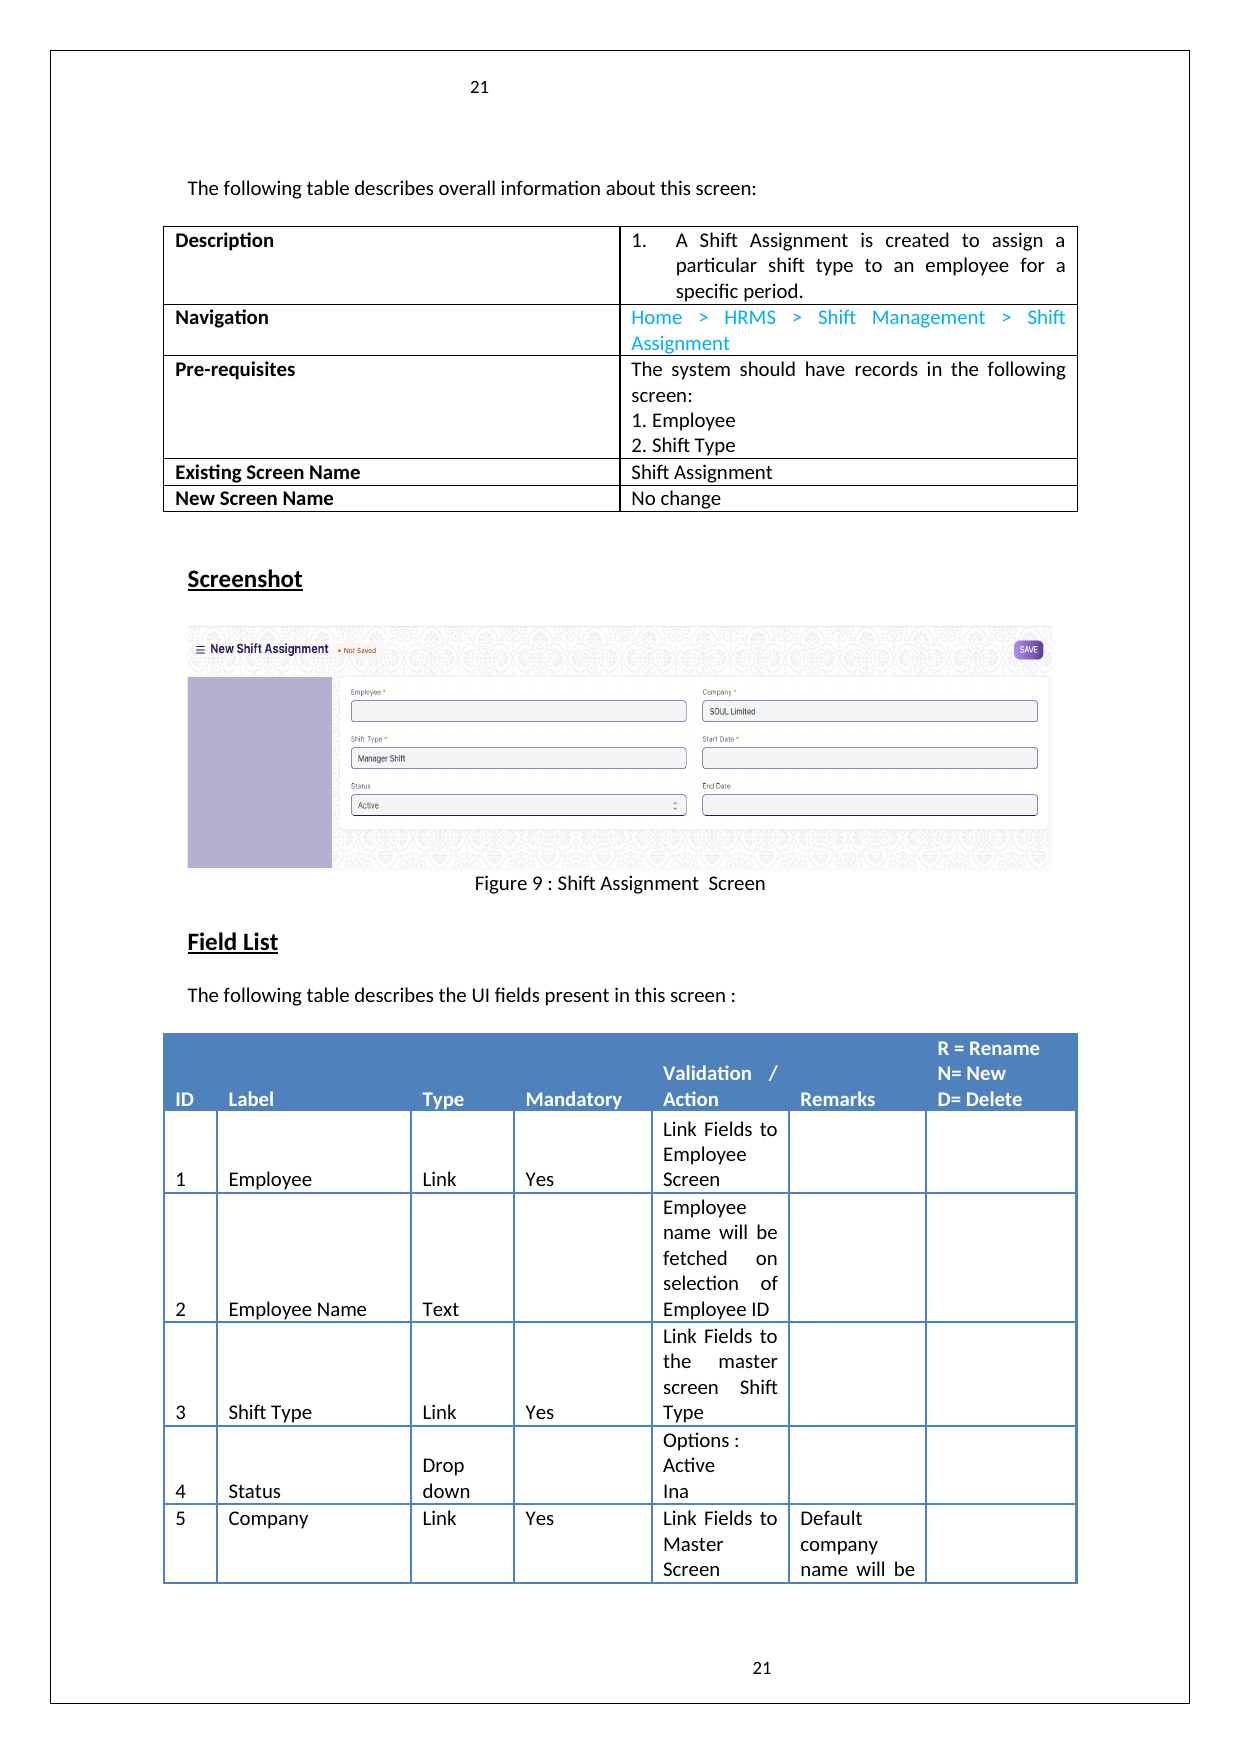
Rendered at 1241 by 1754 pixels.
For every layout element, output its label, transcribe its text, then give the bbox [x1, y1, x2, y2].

table_cell [790, 1194, 925, 1321]
table_header Type [412, 1035, 513, 1111]
table_cell Options : Active Ina [653, 1427, 788, 1503]
table_cell Shift Type [218, 1323, 410, 1425]
table_cell Employee name will be fetched on selection of Employee ID [653, 1194, 788, 1321]
table_cell Yes [515, 1505, 651, 1582]
table_cell [927, 1194, 1075, 1321]
table_cell [927, 1505, 1075, 1582]
table_cell Existing Screen Name [164, 459, 619, 484]
table_cell New Screen Name [164, 486, 619, 511]
table_cell [790, 1323, 925, 1425]
table_cell Drop down [412, 1427, 513, 1503]
table_header Validation / Action [653, 1035, 788, 1111]
list Field List [187, 926, 1053, 957]
table_cell Yes [515, 1323, 651, 1425]
table_cell Employee [218, 1116, 410, 1192]
table_cell 1 [165, 1116, 216, 1192]
table_cell [927, 1116, 1075, 1192]
table_header Description [164, 227, 619, 303]
table_cell Link [412, 1323, 513, 1425]
text The following table describes the UI fields present in this screen : [187, 982, 1053, 1007]
table_cell Shift Assignment [621, 459, 1077, 484]
table_cell [927, 1427, 1075, 1503]
table_cell Yes [515, 1116, 651, 1192]
list Screenshot [187, 563, 1053, 593]
table_header A Shift Assignment is created to assign a particular shift type to an employee for a specific period. [621, 227, 1077, 303]
table_cell 3 [165, 1323, 216, 1425]
table_cell Link [412, 1505, 513, 1582]
text Figure 9 : Shift Assignment Screen [187, 871, 1053, 896]
table_cell Pre-requisites [164, 356, 619, 458]
table_cell [515, 1194, 651, 1321]
table_cell Navigation [164, 305, 619, 355]
table_cell No change [621, 486, 1077, 511]
table_cell Company [218, 1505, 410, 1582]
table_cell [653, 1505, 788, 1582]
table_cell [927, 1323, 1075, 1425]
table_header R = Rename N= New D= Delete [927, 1035, 1075, 1111]
table_cell Employee Name [218, 1194, 410, 1321]
table_cell Link [412, 1116, 513, 1192]
table_cell Link Fields to the master screen Shift Type [653, 1323, 788, 1425]
table_cell Status [218, 1427, 410, 1503]
picture [187, 623, 1053, 871]
table_cell [790, 1427, 925, 1503]
table_cell The system should have records in the following screen: Employee Shift Type [621, 356, 1077, 458]
text The following table describes overall information about this screen: [187, 175, 1053, 201]
table_cell 5 [165, 1505, 216, 1582]
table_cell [790, 1505, 925, 1582]
table_cell Text [412, 1194, 513, 1321]
table_header Remarks [790, 1035, 925, 1111]
table_header ID [165, 1035, 216, 1111]
table_header Label [218, 1035, 410, 1111]
table_cell 4 [165, 1427, 216, 1503]
table_cell [790, 1116, 925, 1192]
table_cell [515, 1427, 651, 1503]
table_header Mandatory [515, 1035, 651, 1111]
table_cell Home > HRMS > Shift Management > Shift Assignment [621, 305, 1077, 355]
table_cell 2 [165, 1194, 216, 1321]
table_cell Link Fields to Employee Screen [653, 1116, 788, 1192]
